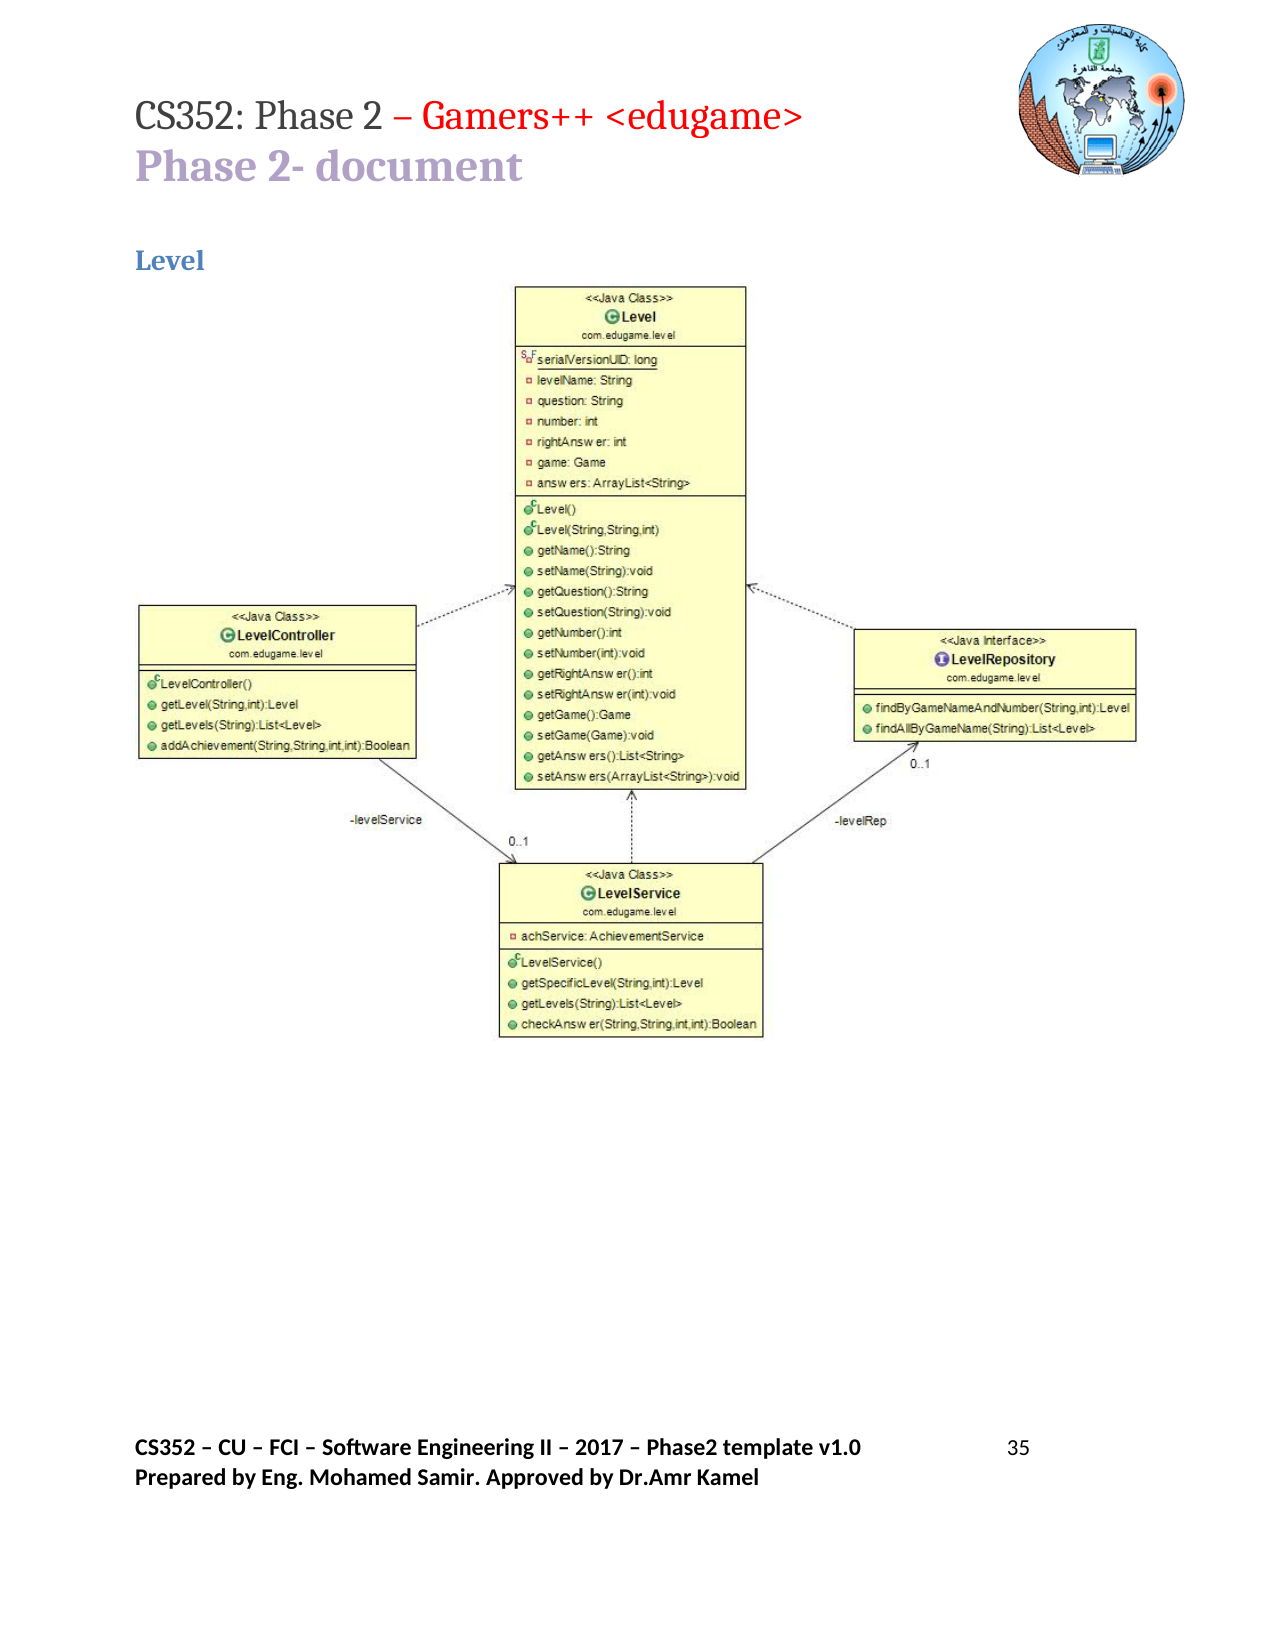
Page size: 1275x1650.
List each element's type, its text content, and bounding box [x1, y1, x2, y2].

picture [1018, 24, 1186, 180]
subtitle Level [135, 244, 1140, 277]
picture [135, 283, 1140, 1041]
